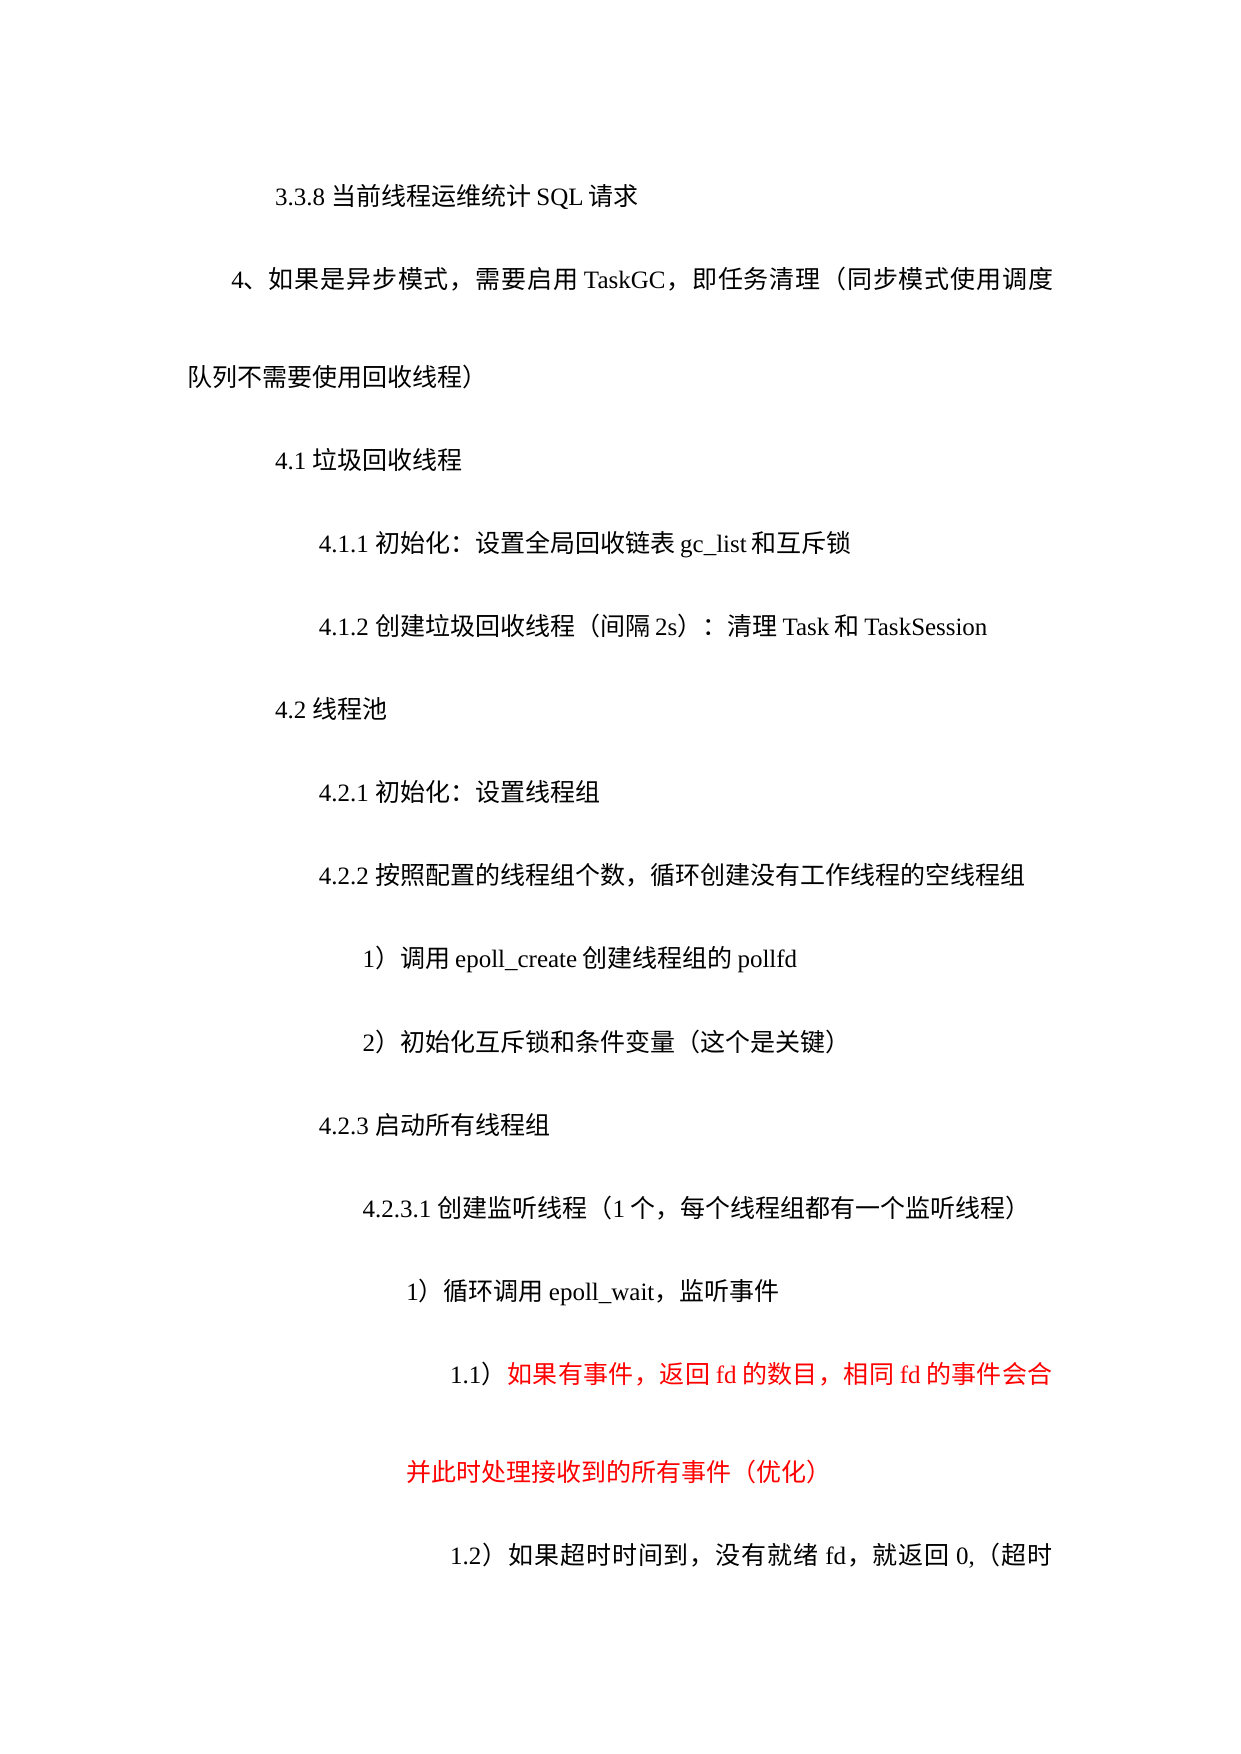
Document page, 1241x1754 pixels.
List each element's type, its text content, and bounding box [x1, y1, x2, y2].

list 如果是异步模式，需要启用TaskGC，即任务清理（同步模式使用调度队列不需要使用回收线程） [187, 245, 1053, 408]
list 4.1.2 创建垃圾回收线程（间隔2s）：清理Task和TaskSession [275, 592, 1053, 657]
list 4.1.1 初始化：设置全局回收链表gc_list和互斥锁 [275, 509, 1053, 574]
list 4.2.2 按照配置的线程组个数，循环创建没有工作线程的空线程组 [275, 841, 1053, 906]
list 4.2.3.1 创建监听线程（1个，每个线程组都有一个监听线程） [319, 1174, 1053, 1239]
list 1）调用epoll_create创建线程组的pollfd [319, 924, 1053, 989]
list 4.2.1 初始化：设置线程组 [275, 758, 1053, 823]
list 4.2.3 启动所有线程组 [275, 1091, 1053, 1156]
list 1）循环调用epoll_wait，监听事件 [362, 1257, 1053, 1322]
list 1.2）如果超时时间到，没有就绪fd，就返回0,（超时检测当前监听线程是否已经退出） [406, 1521, 1053, 1586]
list 4.1 垃圾回收线程 [231, 426, 1053, 491]
list 4.2 线程池 [231, 675, 1053, 740]
list 1.1）如果有事件，返回fd的数目，相同fd的事件会合并此时处理接收到的所有事件（优化） [406, 1340, 1053, 1503]
list 2）初始化互斥锁和条件变量（这个是关键） [319, 1008, 1053, 1073]
list 3.3.8 当前线程运维统计SQL请求 [231, 162, 1053, 227]
